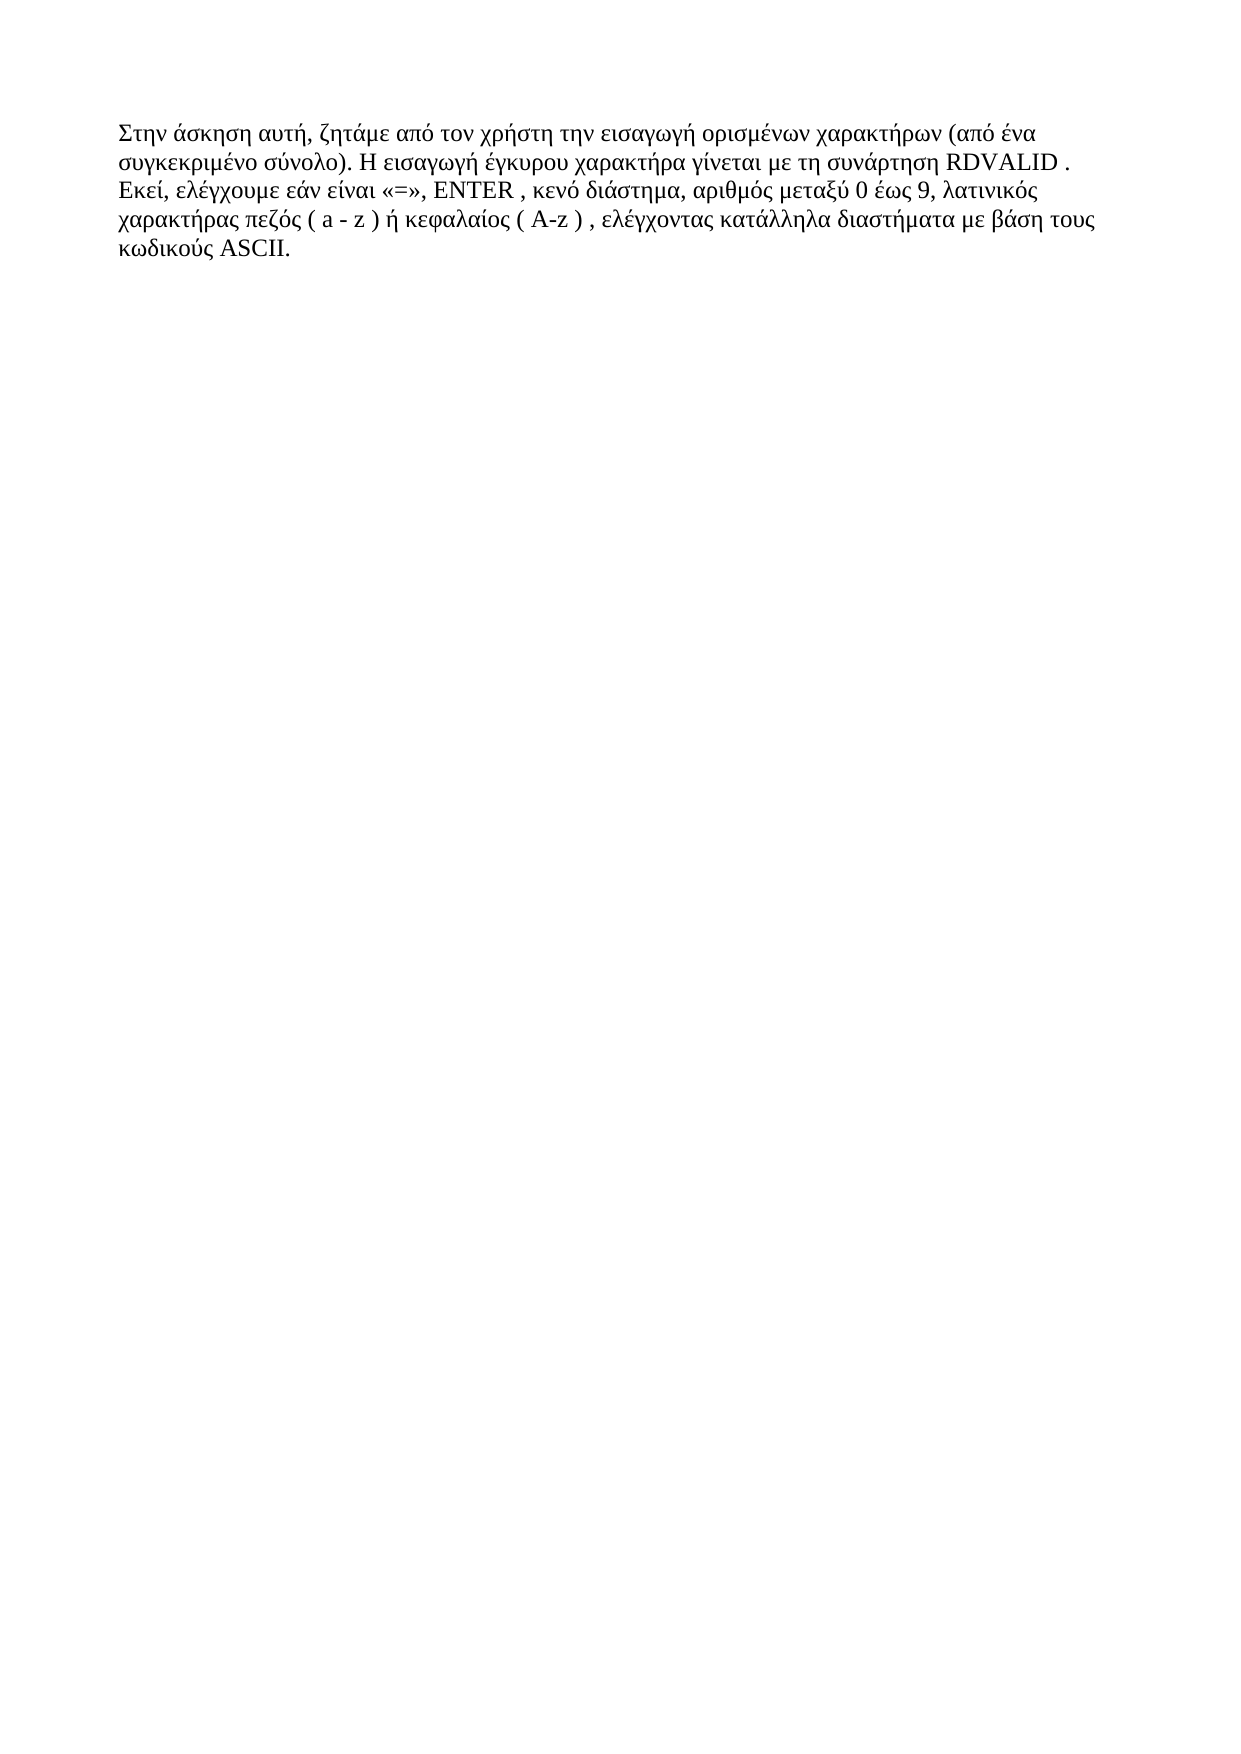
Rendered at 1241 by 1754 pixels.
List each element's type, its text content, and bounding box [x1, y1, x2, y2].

text Στην άσκηση αυτή, ζητάμε από τον χρήστη την εισαγωγή ορισμένων χαρακτήρων (από ένα συγκεκριμένο σύνολο). Η εισαγωγή έγκυρου χαρακτήρα γίνεται με τη συνάρτηση RDVALID . Εκεί, ελέγχουμε εάν είναι «=», ENTER , κενό διάστημα, αριθμός μεταξύ 0 έως 9, λατινικός χαρακτήρας πεζός ( a - z ) ή κεφαλαίος ( A-z ) , ελέγχοντας κατάλληλα διαστήματα με βάση τους κωδικούς ASCII. [118, 118, 1122, 262]
